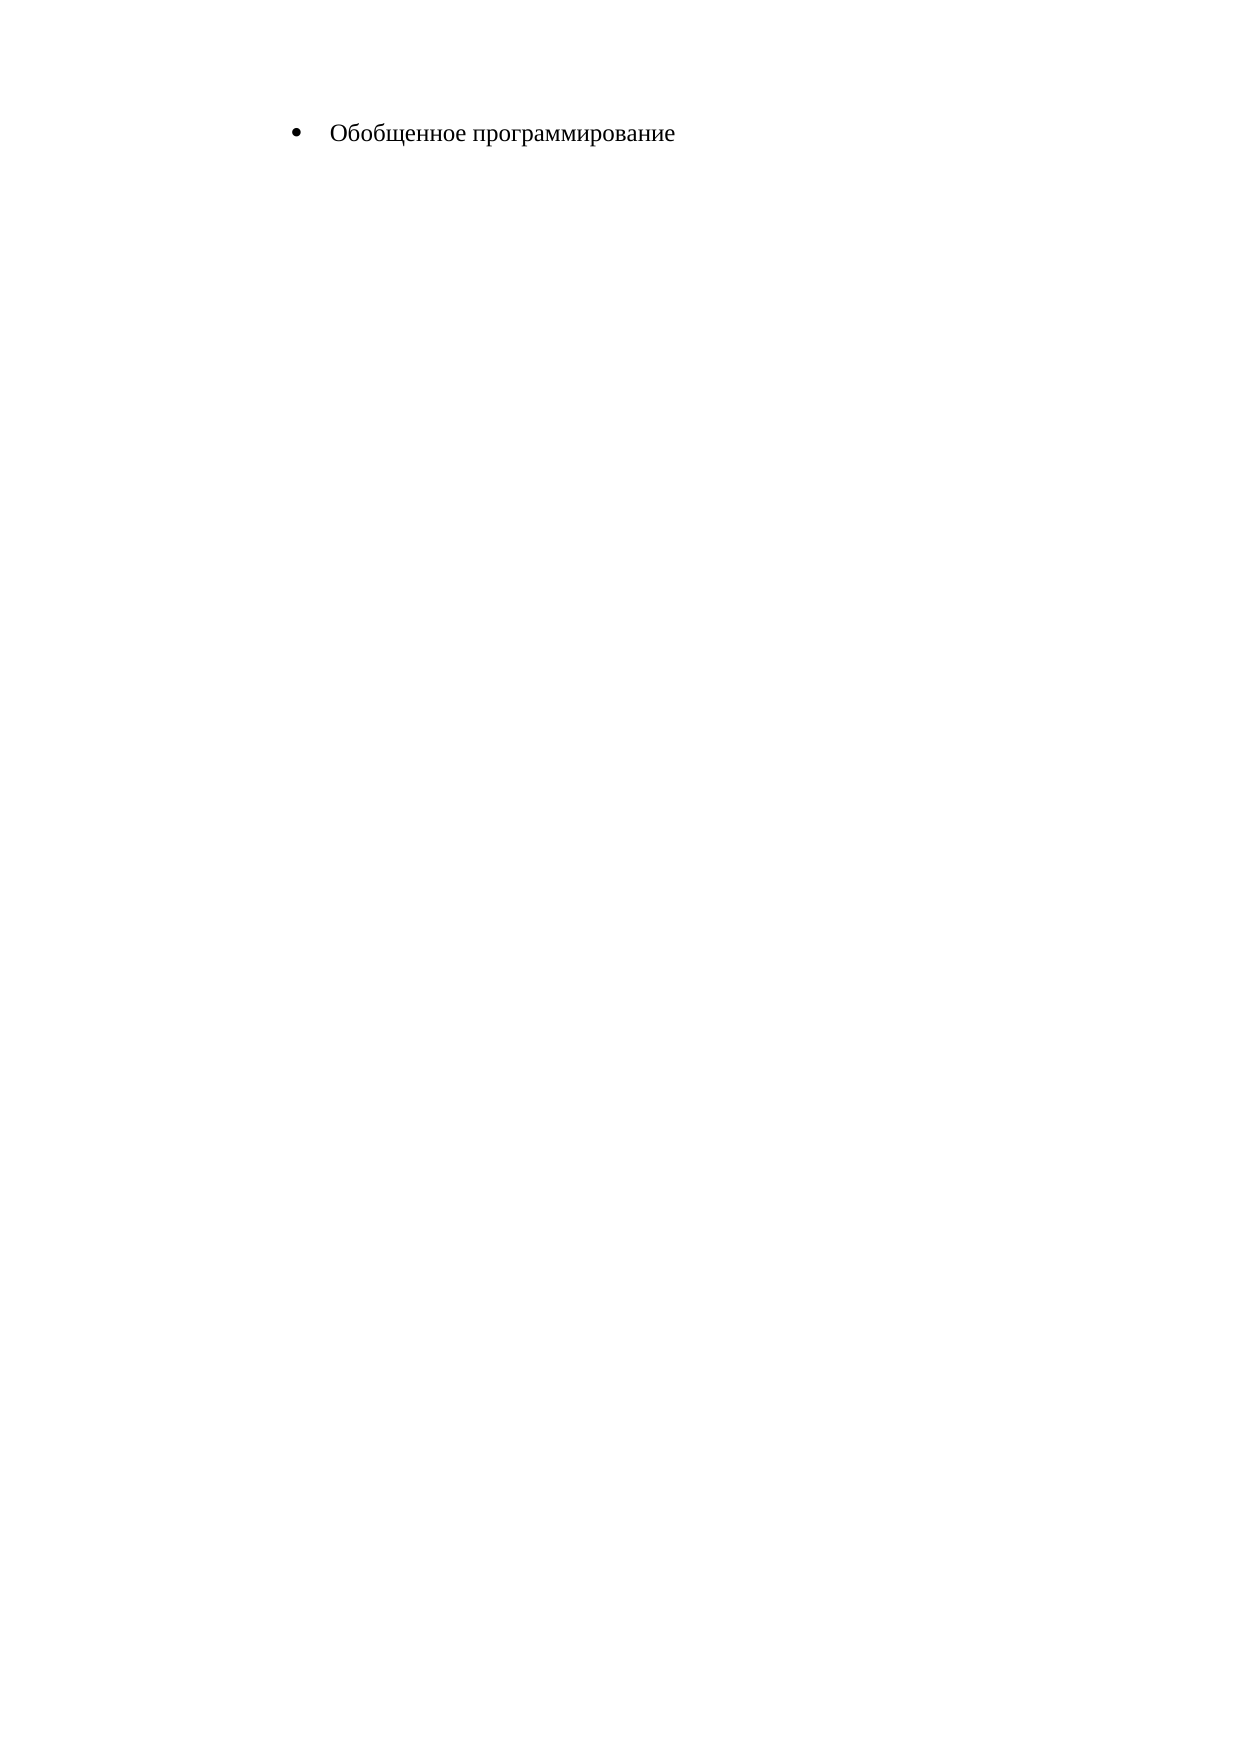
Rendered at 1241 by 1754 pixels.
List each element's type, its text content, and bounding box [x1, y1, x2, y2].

list Обобщенное программирование [292, 118, 1152, 147]
